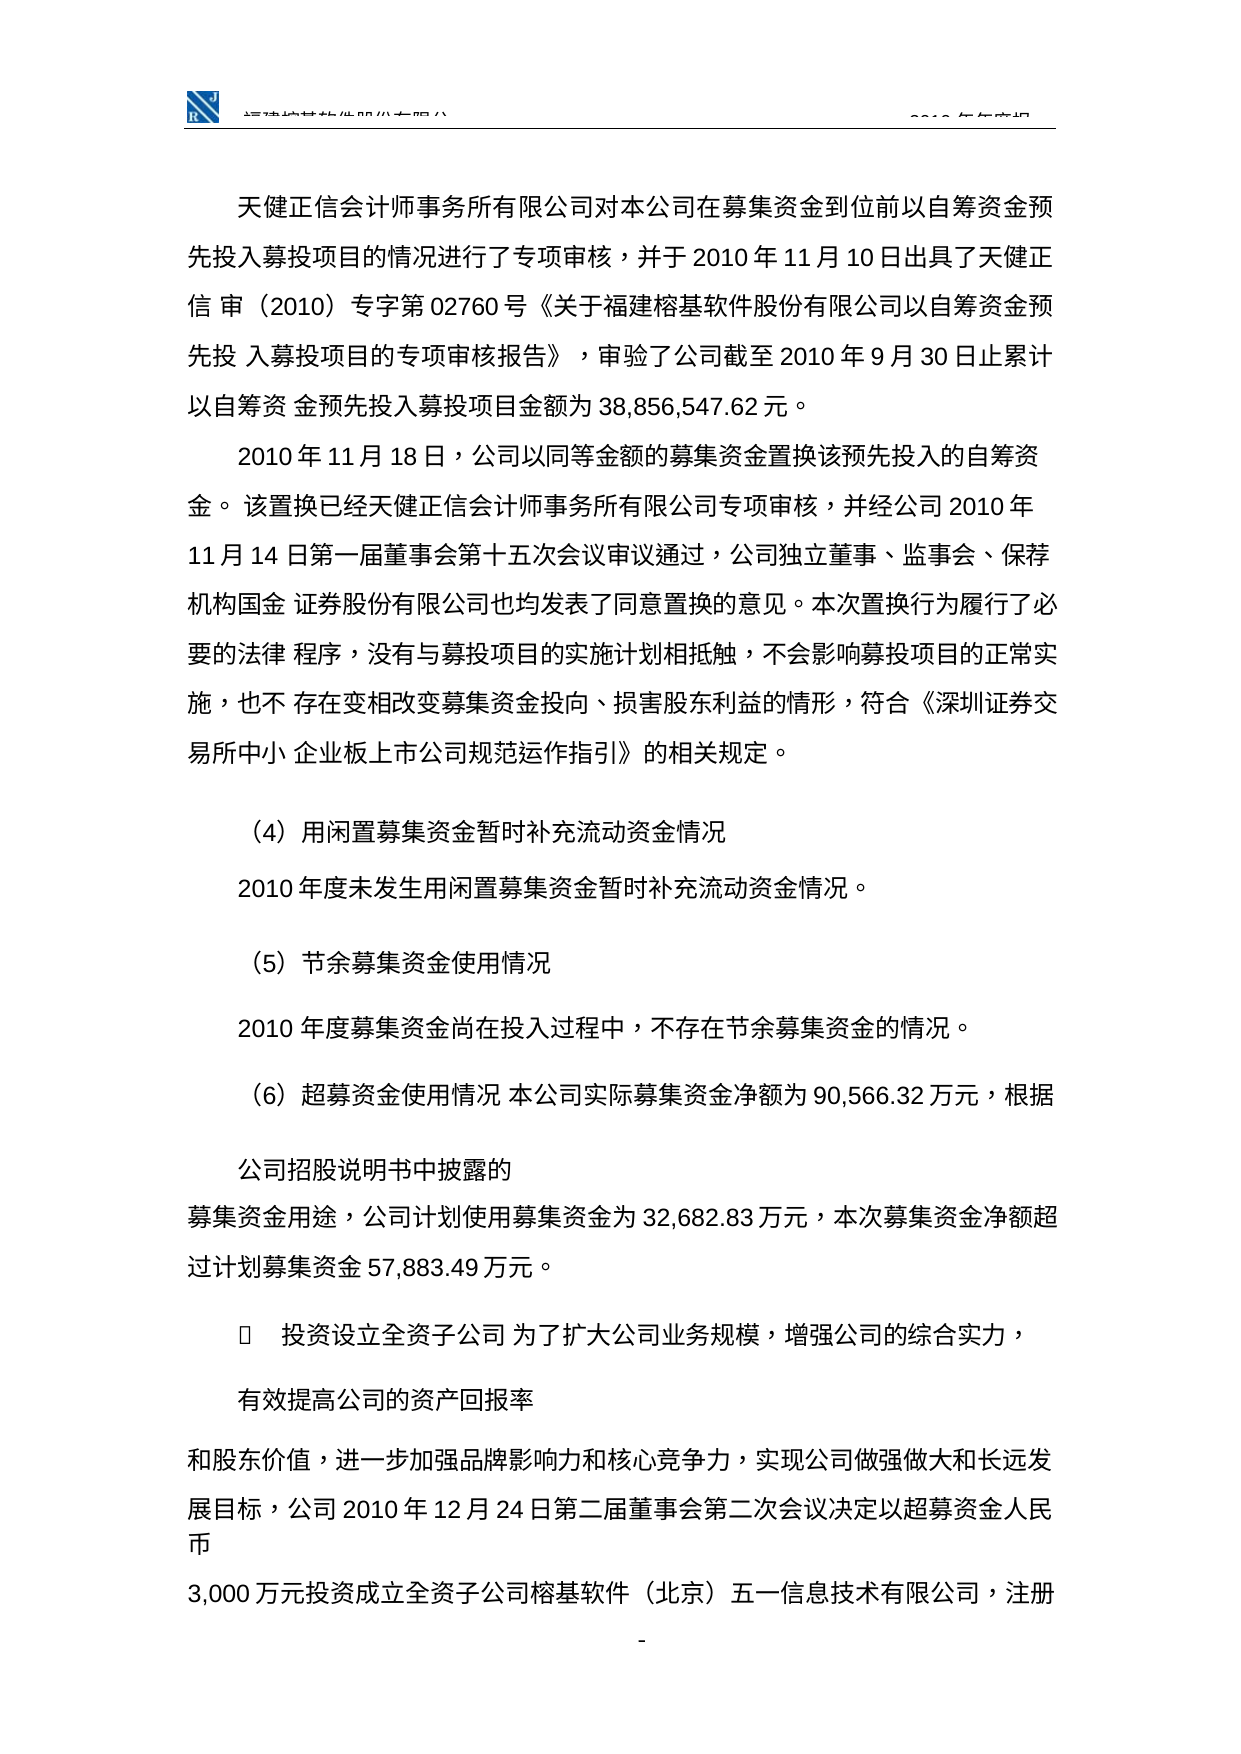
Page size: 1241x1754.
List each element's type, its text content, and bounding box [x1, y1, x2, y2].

text 天健正信会计师事务所有限公司对本公司在募集资金到位前以自筹资金预 先投入募投项目的情况进行了专项审核，并于2010年11月10日出具了天健正信 审（2010）专字第02760号《关于福建榕基软件股份有限公司以自筹资金预先投 入募投项目的专项审核报告》，审验了公司截至2010年9月30日止累计以自筹资 金预先投入募投项目金额为38,856,547.62元。 [187, 189, 1054, 422]
text  投资设立全资子公司 为了扩大公司业务规模，增强公司的综合实力，有效提高公司的资产回报率 [237, 1318, 1053, 1417]
text （4）用闲置募集资金暂时补充流动资金情况 [237, 815, 1067, 849]
text （6）超募资金使用情况 本公司实际募集资金净额为90,566.32万元，根据公司招股说明书中披露的 [237, 1045, 1067, 1194]
text 2010年11月18日，公司以同等金额的募集资金置换该预先投入的自筹资金。 该置换已经天健正信会计师事务所有限公司专项审核，并经公司2010年11月14 日第一届董事会第十五次会议审议通过，公司独立董事、监事会、保荐机构国金 证券股份有限公司也均发表了同意置换的意见。本次置换行为履行了必要的法律 程序，没有与募投项目的实施计划相抵触，不会影响募投项目的正常实施，也不 存在变相改变募集资金投向、损害股东利益的情形，符合《深圳证券交易所中小 企业板上市公司规范运作指引》的相关规定。 [187, 439, 1067, 769]
text 2010年度未发生用闲置募集资金暂时补充流动资金情况。 [237, 871, 1067, 905]
text 和股东价值，进一步加强品牌影响力和核心竞争力，实现公司做强做大和长远发 [187, 1448, 1067, 1475]
text 3,000万元投资成立全资子公司榕基软件（北京）五一信息技术有限公司，注册 [187, 1576, 1067, 1610]
text 募集资金用途，公司计划使用募集资金为32,682.83万元，本次募集资金净额超 过计划募集资金57,883.49万元。 [187, 1200, 1067, 1283]
text （5）节余募集资金使用情况 [237, 945, 1067, 979]
picture [187, 91, 219, 123]
text 展目标，公司2010年12月24日第二届董事会第二次会议决定以超募资金人民币 [187, 1492, 1067, 1560]
text 2010 年度募集资金尚在投入过程中，不存在节余募集资金的情况。 [237, 1011, 1067, 1045]
